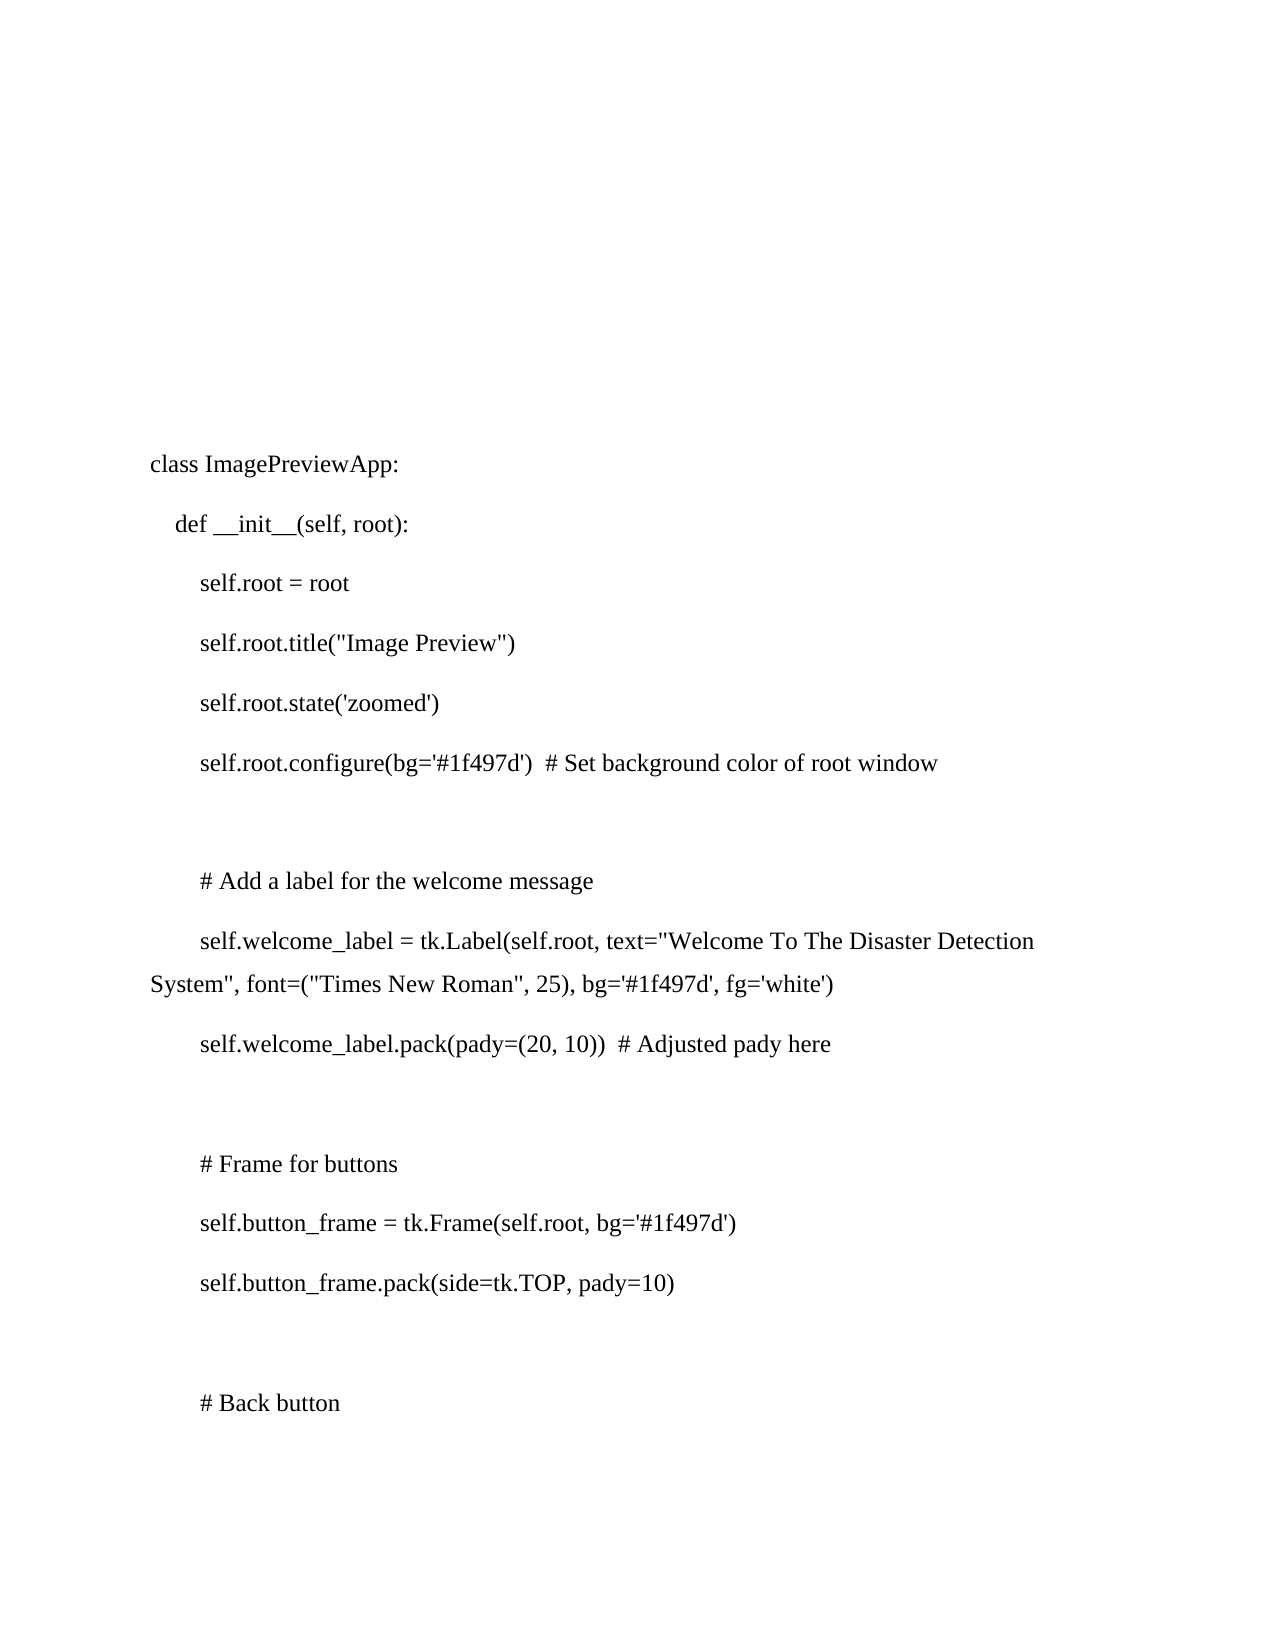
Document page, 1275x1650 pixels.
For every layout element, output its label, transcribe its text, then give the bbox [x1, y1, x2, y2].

text self.root.configure(bg='#1f497d') # Set background color of root window [150, 748, 1125, 777]
text # Frame for buttons [150, 1149, 1125, 1177]
text self.root.state('zoomed') [150, 688, 1125, 717]
text self.root.title("Image Preview") [150, 628, 1125, 657]
text class ImagePreviewApp: [150, 449, 1125, 478]
text self.button_frame = tk.Frame(self.root, bg='#1f497d') [150, 1208, 1125, 1237]
text # Add a label for the welcome message [150, 866, 1125, 895]
text self.welcome_label = tk.Label(self.root, text="Welcome To The Disaster Detection System", font=("Times New Roman", 25), bg='#1f497d', fg='white') [150, 926, 1125, 998]
text self.root = root [150, 568, 1125, 597]
text self.welcome_label.pack(pady=(20, 10)) # Adjusted pady here [150, 1029, 1125, 1058]
text def __init__(self, root): [150, 509, 1125, 537]
text # Back button [150, 1388, 1125, 1417]
text self.button_frame.pack(side=tk.TOP, pady=10) [150, 1268, 1125, 1297]
